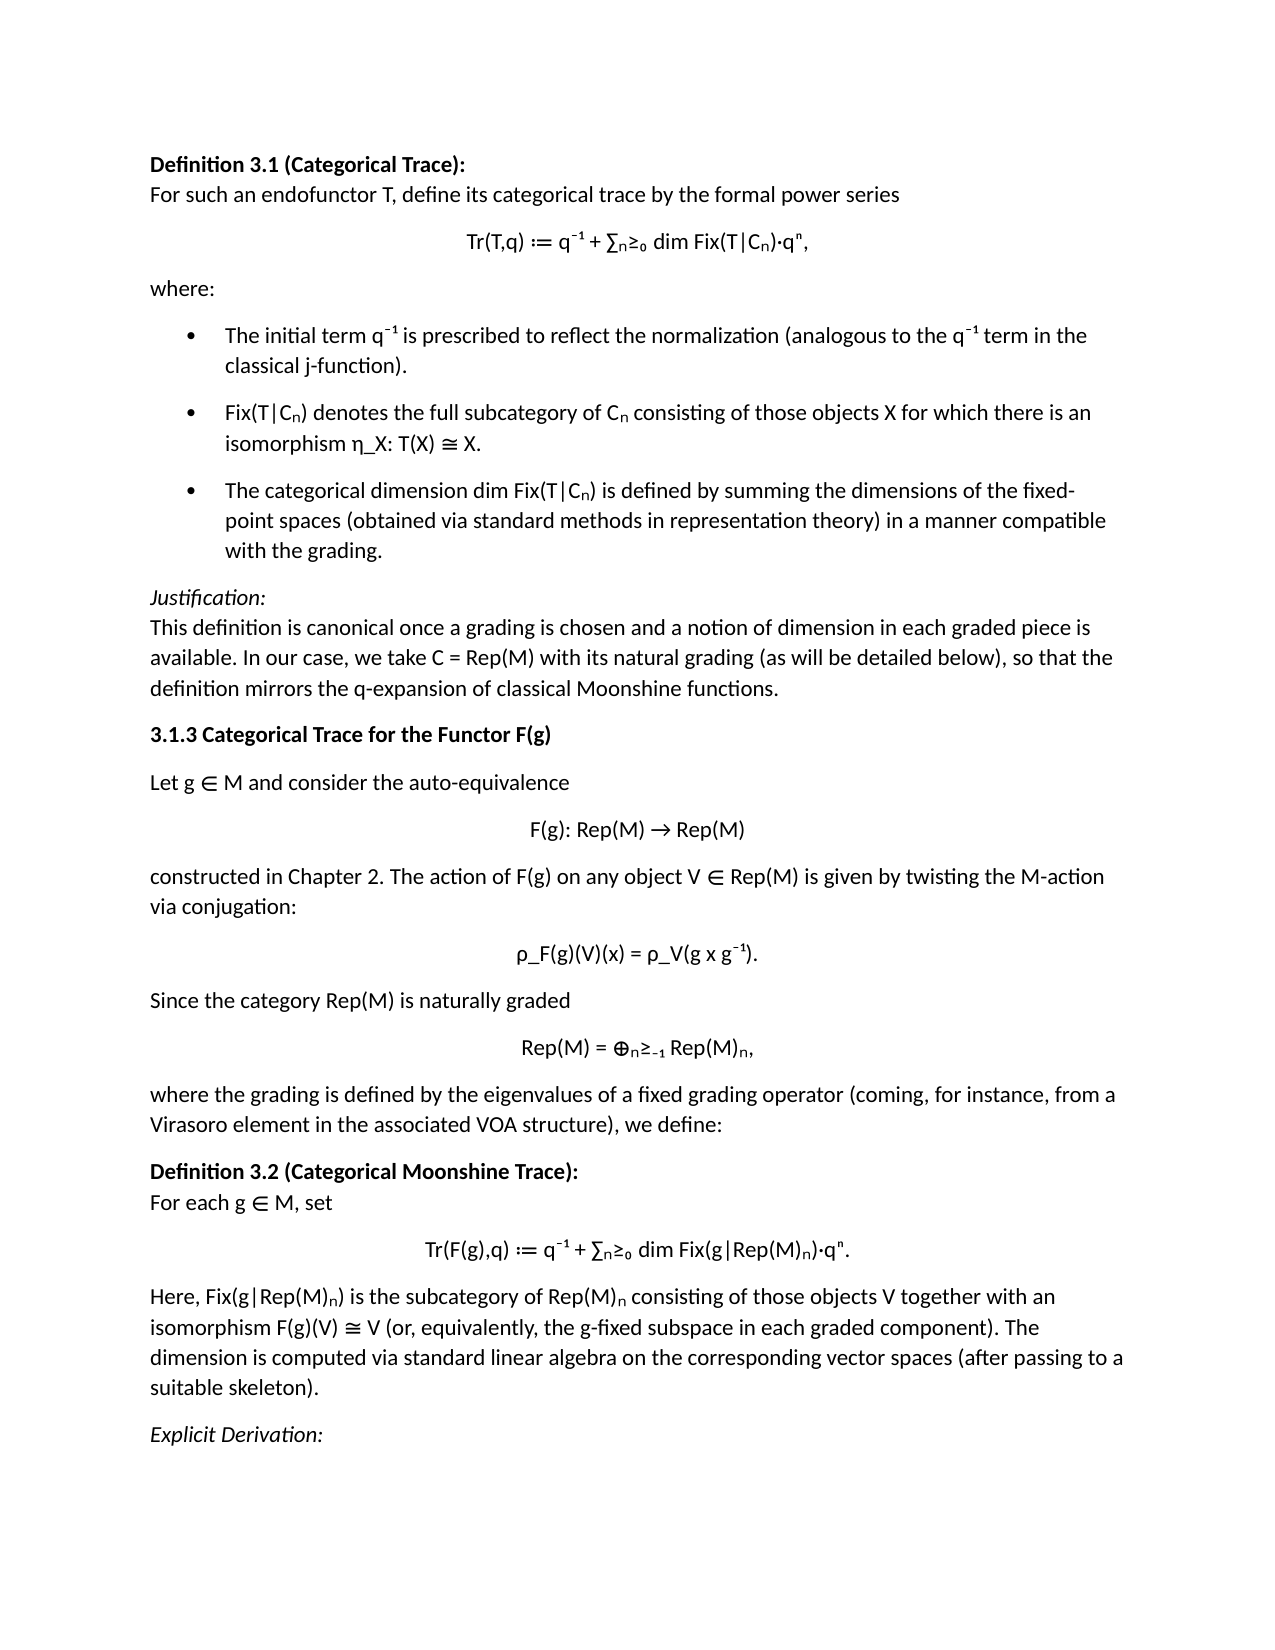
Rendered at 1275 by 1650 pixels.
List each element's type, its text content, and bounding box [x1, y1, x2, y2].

text Tr(T,q) ≔ q⁻¹ + ∑ₙ≥₀ dim Fix(T|Cₙ)·qⁿ, [150, 227, 1125, 256]
text Tr(F(g),q) ≔ q⁻¹ + ∑ₙ≥₀ dim Fix(g|Rep(M)ₙ)·qⁿ. [150, 1235, 1125, 1263]
text Definition 3.2 (Categorical Moonshine Trace): For each g ∈ M, set [150, 1157, 1125, 1216]
text Since the category Rep(M) is naturally graded [150, 986, 1125, 1014]
text Let g ∈ M and consider the auto-equivalence [150, 767, 1125, 796]
text where the grading is defined by the eigenvalues of a fixed grading operator (coming, for instance, from a Virasoro element in the associated VOA structure), we define: [150, 1080, 1125, 1138]
text 3.1.3 Categorical Trace for the Functor F(g) [150, 721, 1125, 749]
list The initial term q⁻¹ is prescribed to reflect the normalization (analogous to the q⁻¹ term in the classical j-function). [187, 321, 1125, 379]
text Explicit Derivation: [150, 1420, 1125, 1448]
text constructed in Chapter 2. The action of F(g) on any object V ∈ Rep(M) is given by twisting the M-action via conjugation: [150, 862, 1125, 920]
text where: [150, 274, 1125, 302]
text F(g): Rep(M) → Rep(M) [150, 815, 1125, 843]
list The categorical dimension dim Fix(T|Cₙ) is defined by summing the dimensions of the fixed-point spaces (obtained via standard methods in representation theory) in a manner compatible with the grading. [187, 476, 1125, 564]
text Justification: This definition is canonical once a grading is chosen and a notion of dimension in each graded piece is available. In our case, we take C = Rep(M) with its natural grading (as will be detailed below), so that the definition mirrors the q-expansion of classical Moonshine functions. [150, 583, 1125, 702]
text Here, Fix(g|Rep(M)ₙ) is the subcategory of Rep(M)ₙ consisting of those objects V together with an isomorphism F(g)(V) ≅ V (or, equivalently, the g-fixed subspace in each graded component). The dimension is computed via standard linear algebra on the corresponding vector spaces (after passing to a suitable skeleton). [150, 1282, 1125, 1401]
text Definition 3.1 (Categorical Trace): For such an endofunctor T, define its categorical trace by the formal power series [150, 150, 1125, 208]
text Rep(M) = ⊕ₙ≥₋₁ Rep(M)ₙ, [150, 1033, 1125, 1061]
list Fix(T|Cₙ) denotes the full subcategory of Cₙ consisting of those objects X for which there is an isomorphism η_X: T(X) ≅ X. [187, 398, 1125, 457]
text ρ_F(g)(V)(x) = ρ_V(g x g⁻¹). [150, 939, 1125, 967]
